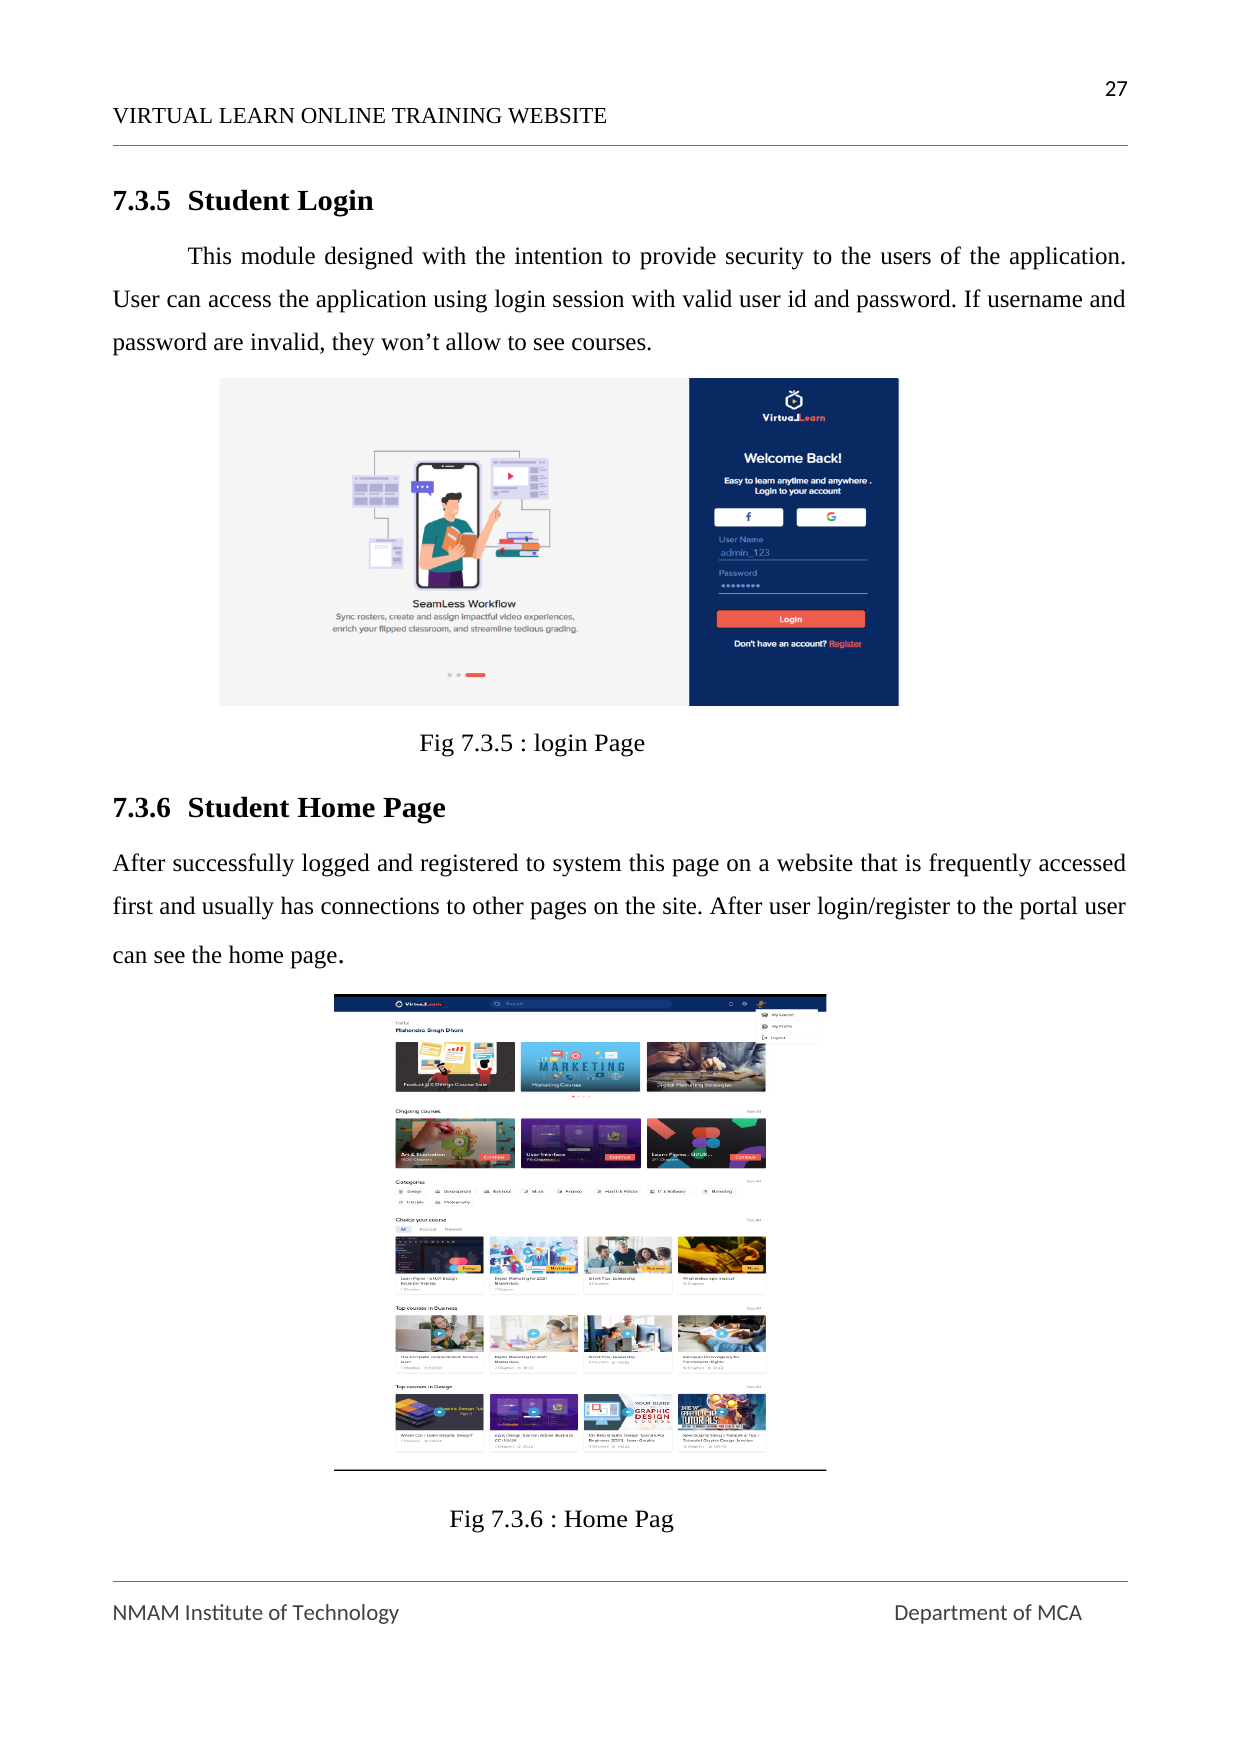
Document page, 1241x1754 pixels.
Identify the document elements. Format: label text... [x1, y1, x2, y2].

picture [216, 378, 901, 706]
text Fig 7.3.5 : login Page [412, 728, 1128, 756]
list Fig 7.3.6 : Home Pag [187, 1504, 1116, 1533]
text After successfully logged and registered to system this page on a website that is frequently accessed first and usually has connections to other pages on the site. After user login/register to the portal user can see the home page. [112, 848, 1128, 970]
list Student Login [112, 183, 1116, 217]
text This module designed with the intention to provide security to the users of the application. User can access the application using login session with valid user id and password. If username and password are invalid, they won’t allow to see courses. [112, 241, 1128, 356]
list Student Home Page [112, 790, 1116, 823]
picture [334, 994, 827, 1471]
